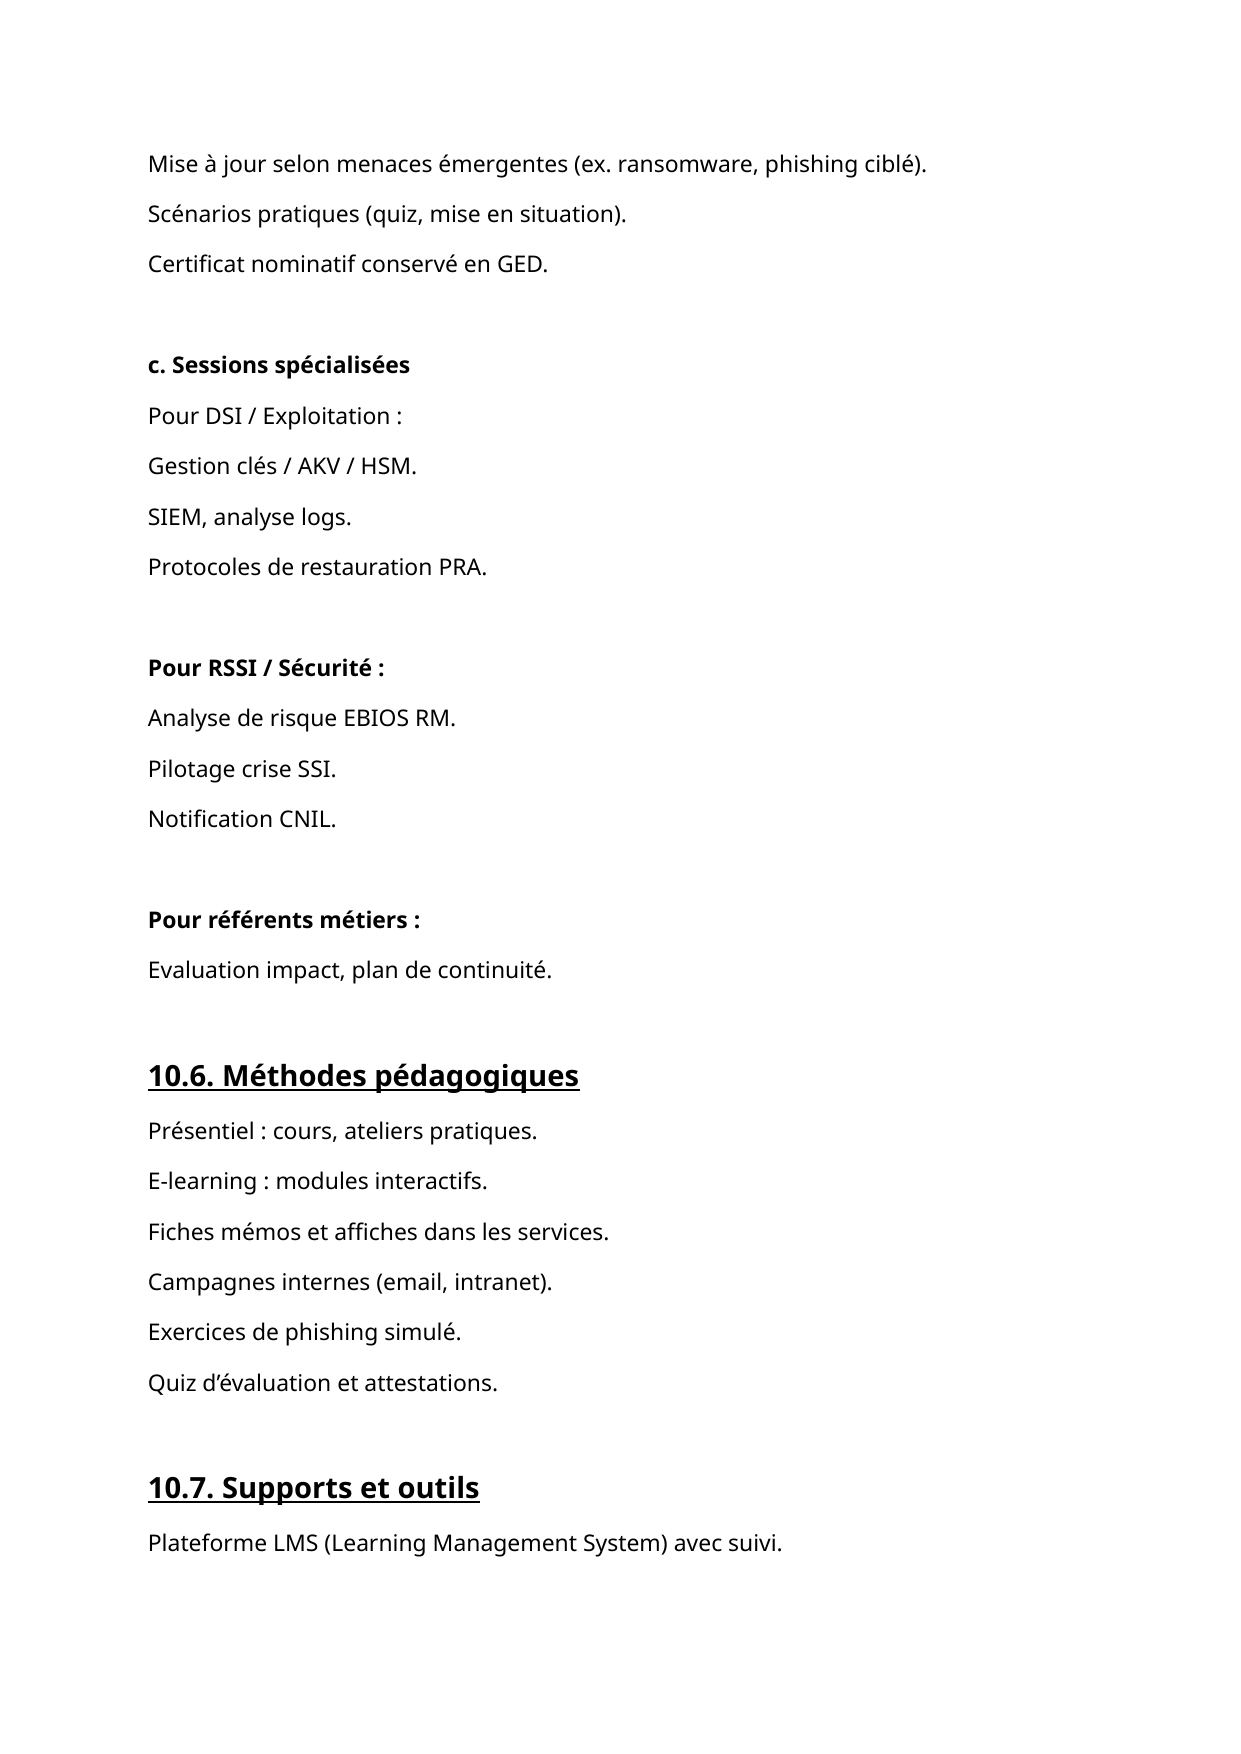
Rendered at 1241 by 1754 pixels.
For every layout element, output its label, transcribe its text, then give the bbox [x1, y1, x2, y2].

text E-learning : modules interactifs. [148, 1165, 1093, 1196]
text Notification CNIL. [148, 803, 1093, 834]
text Scénarios pratiques (quiz, mise en situation). [148, 198, 1093, 229]
text Protocoles de restauration PRA. [148, 551, 1093, 582]
text Evaluation impact, plan de continuité. [148, 954, 1093, 986]
text c. Sessions spécialisées [148, 349, 1093, 381]
text Pour référents métiers : [148, 904, 1093, 935]
text Présentiel : cours, ateliers pratiques. [148, 1114, 1093, 1146]
text Quiz d’évaluation et attestations. [148, 1367, 1093, 1398]
text Pour RSSI / Sécurité : [148, 652, 1093, 683]
text Pilotage crise SSI. [148, 753, 1093, 784]
text SIEM, analyse logs. [148, 501, 1093, 532]
text Certificat nominatif conservé en GED. [148, 248, 1093, 280]
text Pour DSI / Exploitation : [148, 400, 1093, 431]
text Campagnes internes (email, intranet). [148, 1266, 1093, 1297]
text Mise à jour selon menaces émergentes (ex. ransomware, phishing ciblé). [148, 148, 1093, 179]
text Exercices de phishing simulé. [148, 1316, 1093, 1347]
text 10.7. Supports et outils [148, 1467, 1093, 1507]
text Analyse de risque EBIOS RM. [148, 702, 1093, 733]
text Plateforme LMS (Learning Management System) avec suivi. [148, 1527, 1093, 1558]
text Gestion clés / AKV / HSM. [148, 450, 1093, 481]
text 10.6. Méthodes pédagogiques [148, 1055, 1093, 1095]
text Fiches mémos et affiches dans les services. [148, 1215, 1093, 1247]
